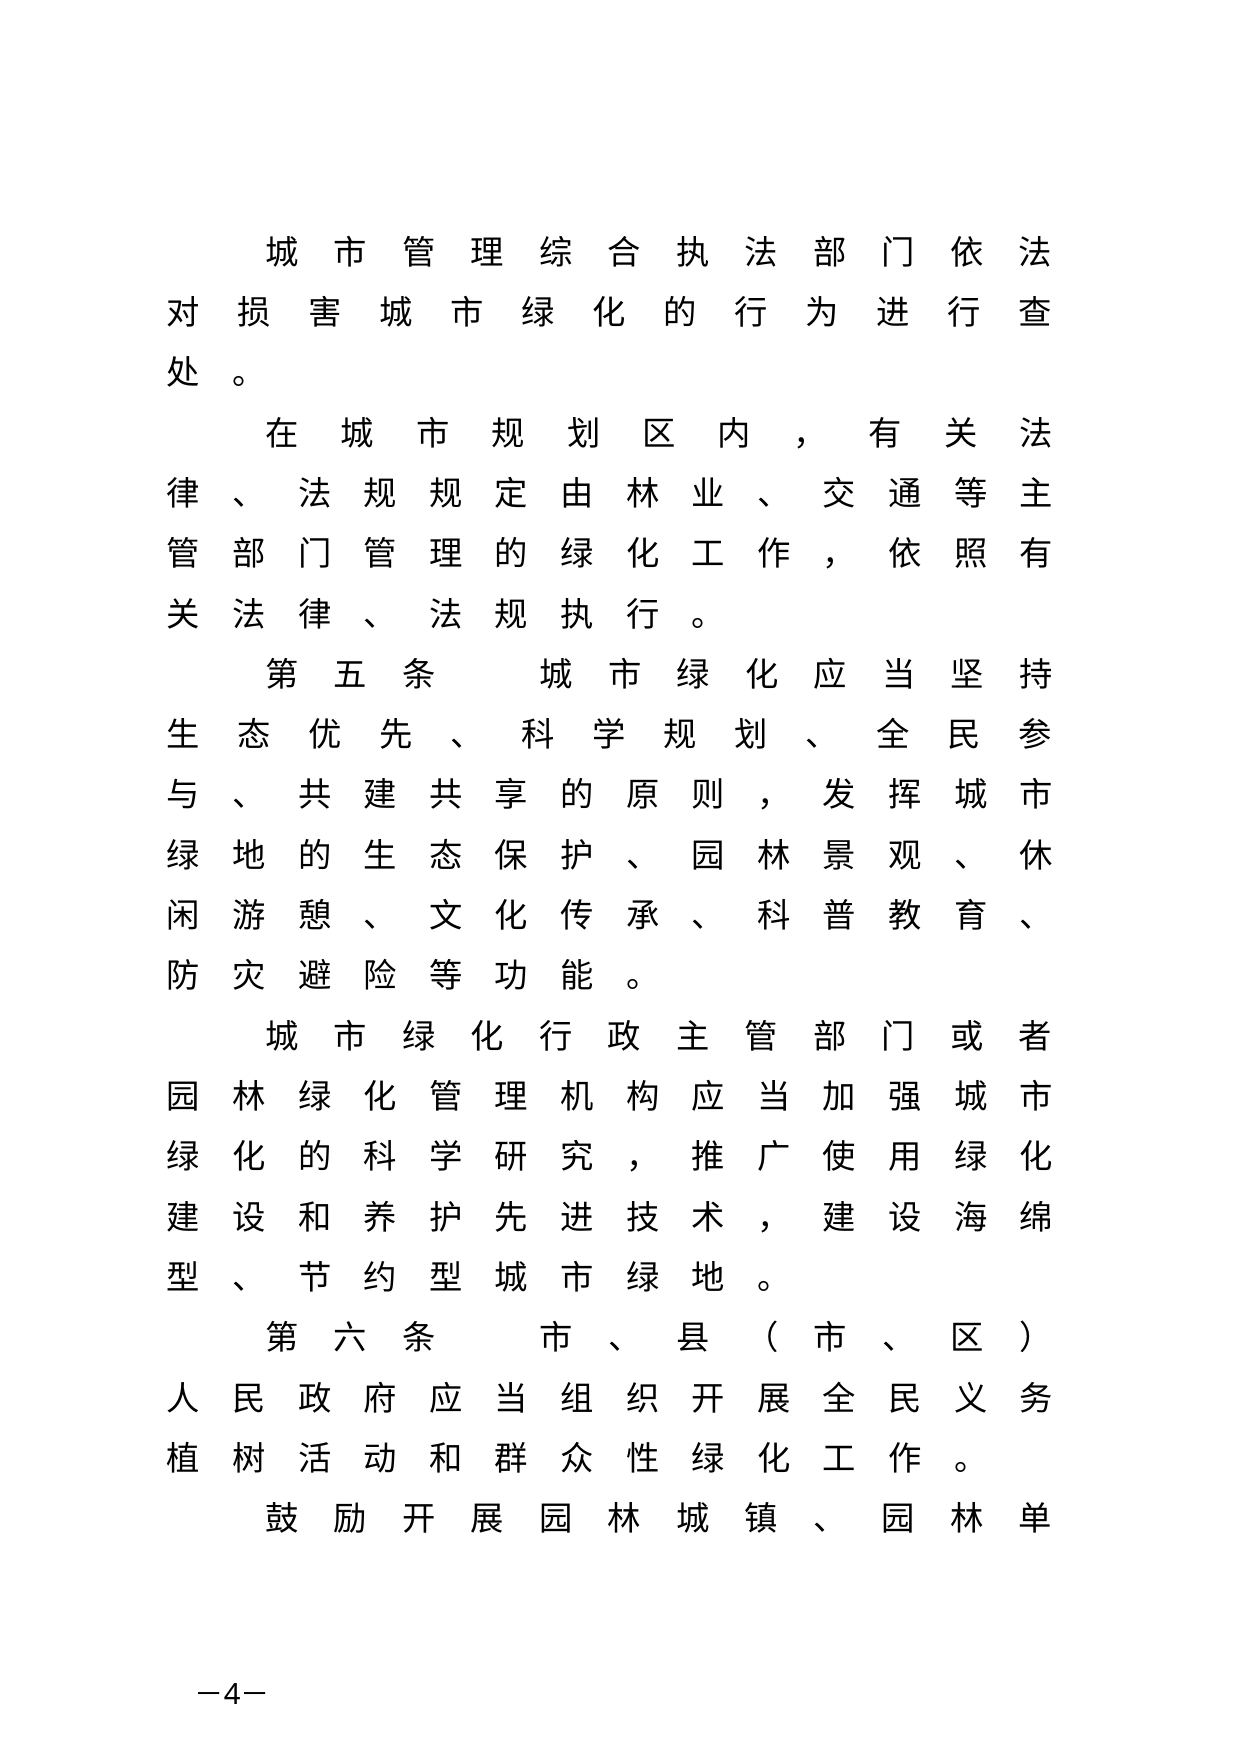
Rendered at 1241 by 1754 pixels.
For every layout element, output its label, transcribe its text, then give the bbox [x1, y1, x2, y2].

text 在城市规划区内，有关法律、法规规定由林业、交通等主管部门管理的绿化工作，依照有关法律、法规执行。 [167, 400, 1085, 642]
text 第六条 市、县（市、区）人民政府应当组织开展全民义务植树活动和群众性绿化工作。 [167, 1305, 1085, 1486]
text 城市管理综合执法部门依法对损害城市绿化的行为进行查处。 [167, 219, 1085, 400]
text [167, 1486, 1085, 1546]
text 城市绿化行政主管部门或者园林绿化管理机构应当加强城市绿化的科学研究，推广使用绿化建设和养护先进技术，建设海绵型、节约型城市绿地。 [167, 1003, 1085, 1305]
text 第五条 城市绿化应当坚持生态优先、科学规划、全民参与、共建共享的原则，发挥城市绿地的生态保护、园林景观、休闲游憩、文化传承、科普教育、防灾避险等功能。 [167, 642, 1085, 1003]
